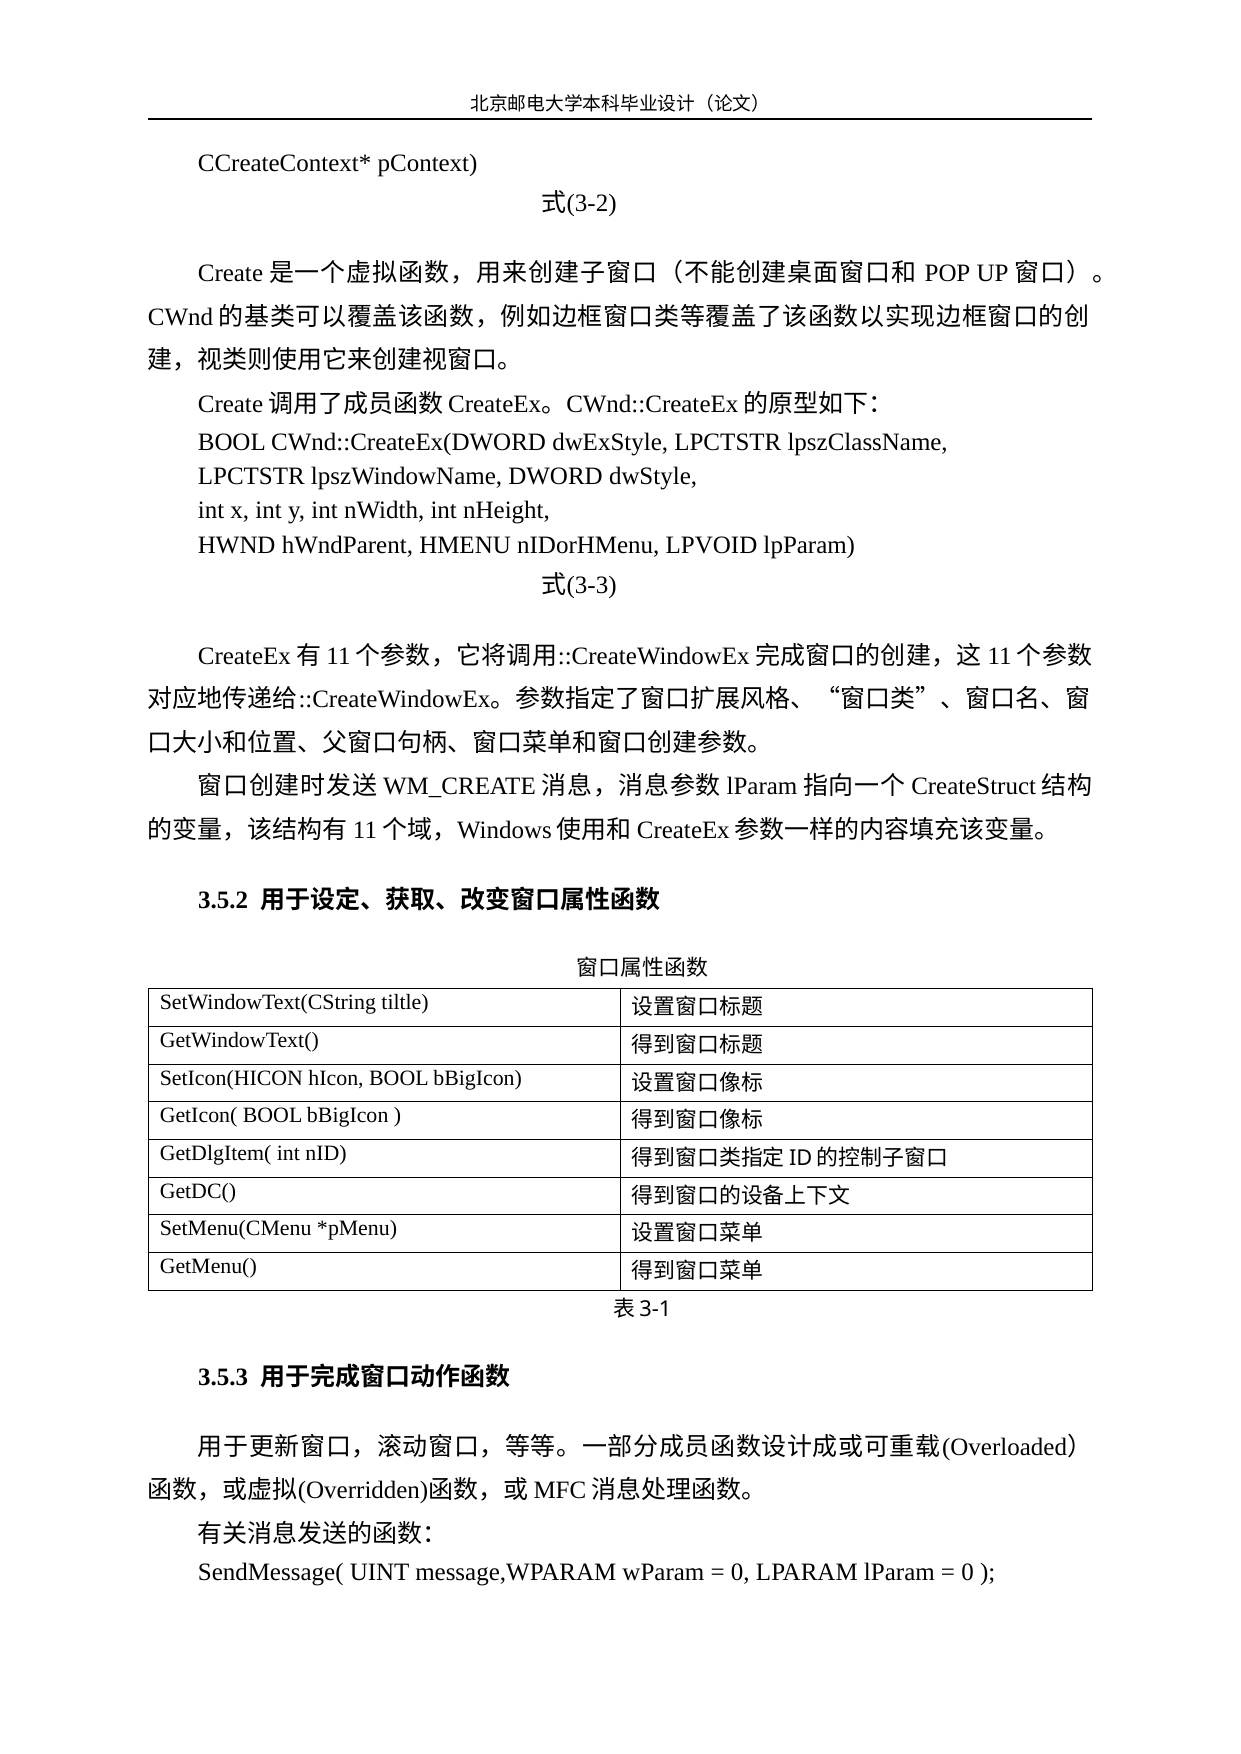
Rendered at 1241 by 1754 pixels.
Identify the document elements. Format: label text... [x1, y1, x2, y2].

table_cell 得到窗口像标 [621, 1102, 1092, 1139]
table_cell 得到窗口标题 [621, 1027, 1092, 1063]
text HWND hWndParent, HMENU nIDorHMenu, LPVOID lpParam) [148, 530, 1092, 559]
text CCreateContext* pContext) [148, 148, 1092, 176]
table_cell SetMenu(CMenu *pMenu) [149, 1215, 620, 1252]
table_header SetWindowText(CString tiltle) [149, 989, 620, 1026]
subtitle 3.5.2 用于设定、获取、改变窗口属性函数 [148, 879, 1092, 916]
text 式(3-3) [498, 564, 1092, 601]
table_cell 设置窗口菜单 [621, 1215, 1092, 1252]
text CreateEx有11个参数，它将调用::CreateWindowEx完成窗口的创建，这11个参数对应地传递给::CreateWindowEx。参数指定了窗口扩展风格、“窗口类”、窗口名、窗口大小和位置、父窗口句柄、窗口菜单和窗口创建参数。 [148, 635, 1092, 758]
table_cell 得到窗口类指定ID的控制子窗口 [621, 1140, 1092, 1177]
table_cell GetIcon( BOOL bBigIcon ) [149, 1102, 620, 1139]
table_header 设置窗口标题 [621, 989, 1092, 1026]
text 表3-1 [148, 1291, 1092, 1323]
subtitle 3.5.3 用于完成窗口动作函数 [148, 1356, 1092, 1392]
table_cell GetDC() [149, 1178, 620, 1214]
text Create调用了成员函数CreateEx。CWnd::CreateEx的原型如下： [148, 383, 1092, 419]
text BOOL CWnd::CreateEx(DWORD dwExStyle, LPCTSTR lpszClassName, [148, 427, 1092, 455]
text int x, int y, int nWidth, int nHeight, [148, 496, 1092, 524]
text 窗口创建时发送WM_CREATE消息，消息参数lParam指向一个CreateStruct结构的变量，该结构有11个域，Windows使用和CreateEx参数一样的内容填充该变量。 [148, 766, 1092, 845]
text SendMessage( UINT message,WPARAM wParam = 0, LPARAM lParam = 0 ); [148, 1557, 1092, 1586]
text LPCTSTR lpszWindowName, DWORD dwStyle, [148, 461, 1092, 490]
text 窗口属性函数 [148, 950, 1092, 982]
table_cell 设置窗口像标 [621, 1065, 1092, 1101]
text 式(3-2) [498, 182, 1092, 218]
table_cell 得到窗口的设备上下文 [621, 1178, 1092, 1214]
text 用于更新窗口，滚动窗口，等等。一部分成员函数设计成或可重载(Overloaded）函数，或虚拟(Overridden)函数，或MFC消息处理函数。 [148, 1427, 1092, 1506]
table_cell SetIcon(HICON hIcon, BOOL bBigIcon) [149, 1065, 620, 1101]
table_cell 得到窗口菜单 [621, 1253, 1092, 1290]
text Create是一个虚拟函数，用来创建子窗口（不能创建桌面窗口和POP UP窗口）。CWnd的基类可以覆盖该函数，例如边框窗口类等覆盖了该函数以实现边框窗口的创建，视类则使用它来创建视窗口。 [148, 253, 1092, 376]
table_cell GetMenu() [149, 1253, 620, 1290]
table_cell GetDlgItem( int nID) [149, 1140, 620, 1177]
text 有关消息发送的函数： [148, 1513, 1092, 1550]
table_cell GetWindowText() [149, 1027, 620, 1063]
